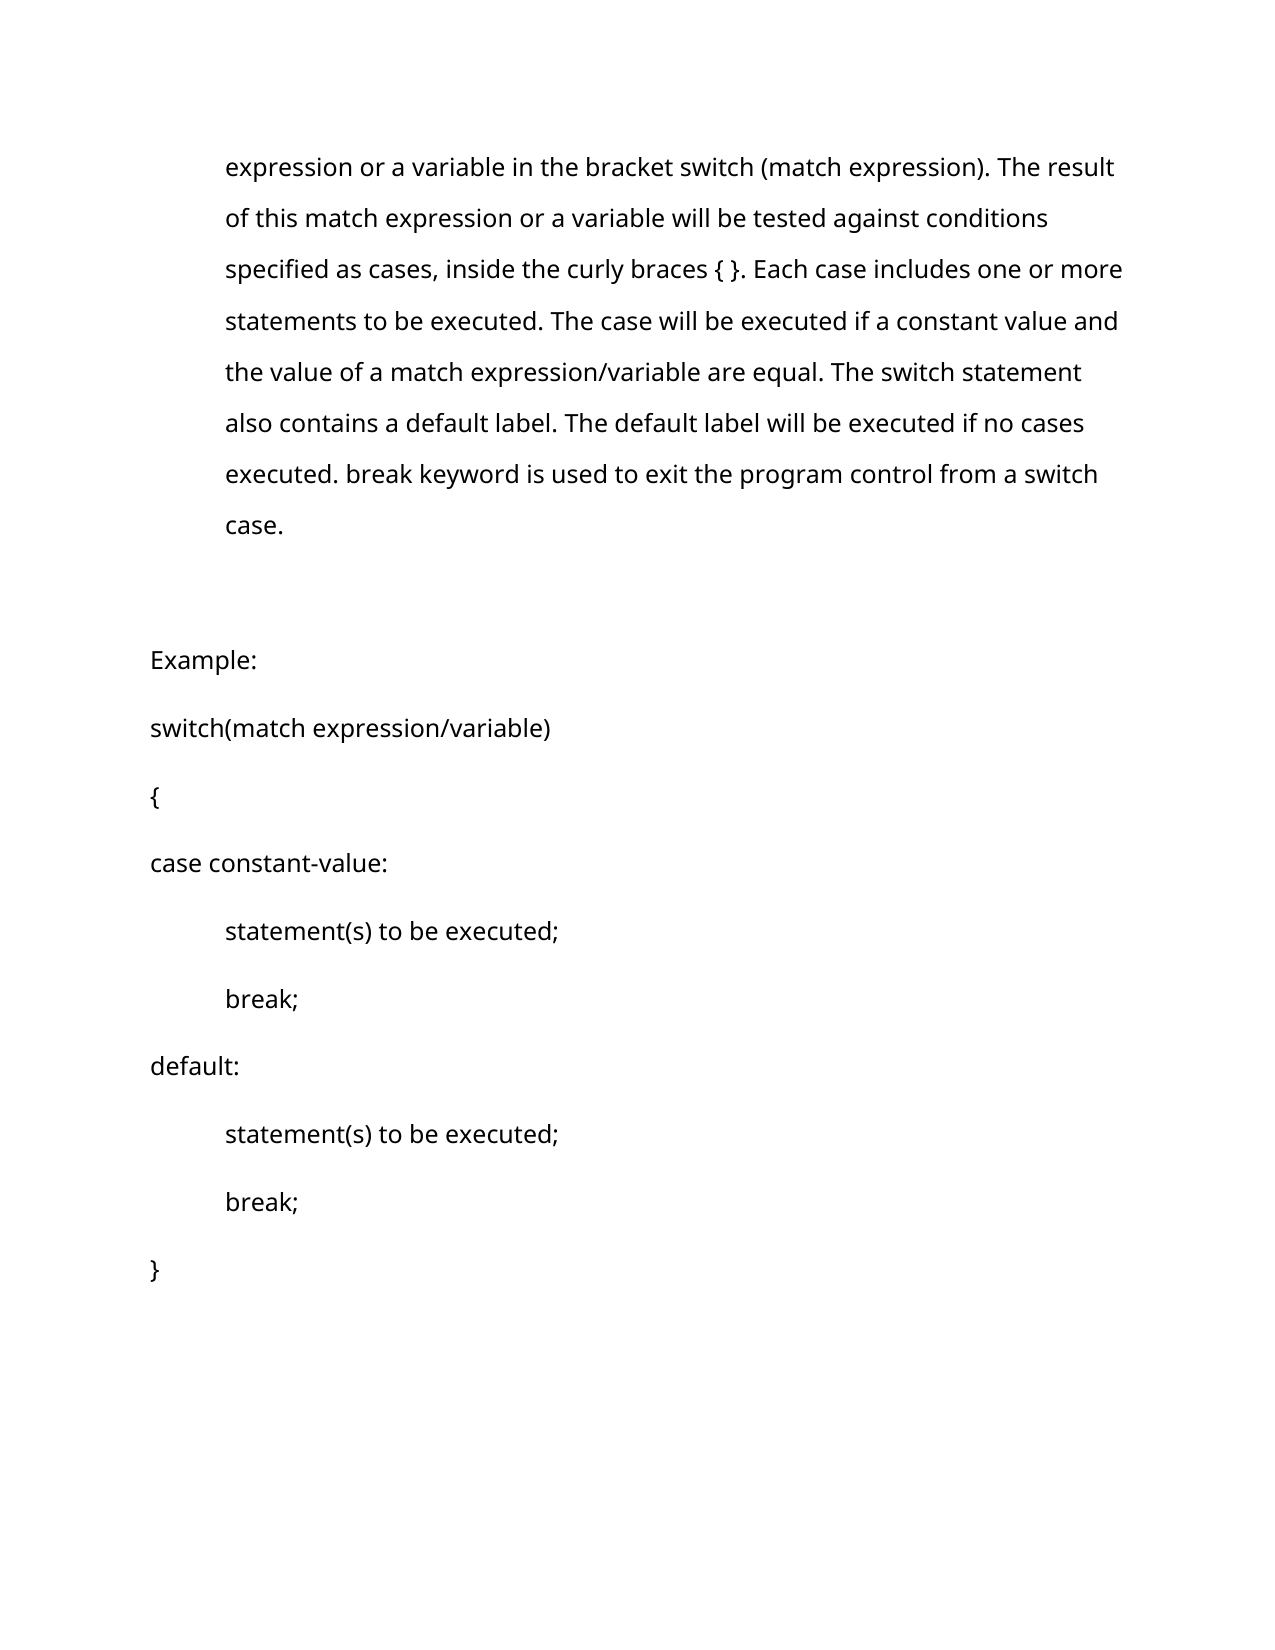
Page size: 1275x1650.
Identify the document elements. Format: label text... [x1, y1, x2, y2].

text { [150, 778, 1125, 812]
text switch(match expression/variable) [150, 710, 1125, 744]
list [187, 150, 1125, 541]
text break; [150, 1184, 1125, 1218]
text } [150, 1252, 1125, 1286]
text break; [150, 981, 1125, 1015]
text statement(s) to be executed; [150, 913, 1125, 948]
text default: [150, 1049, 1125, 1083]
text case constant-value: [150, 846, 1125, 880]
text statement(s) to be executed; [150, 1117, 1125, 1151]
text Example: [150, 643, 1125, 677]
